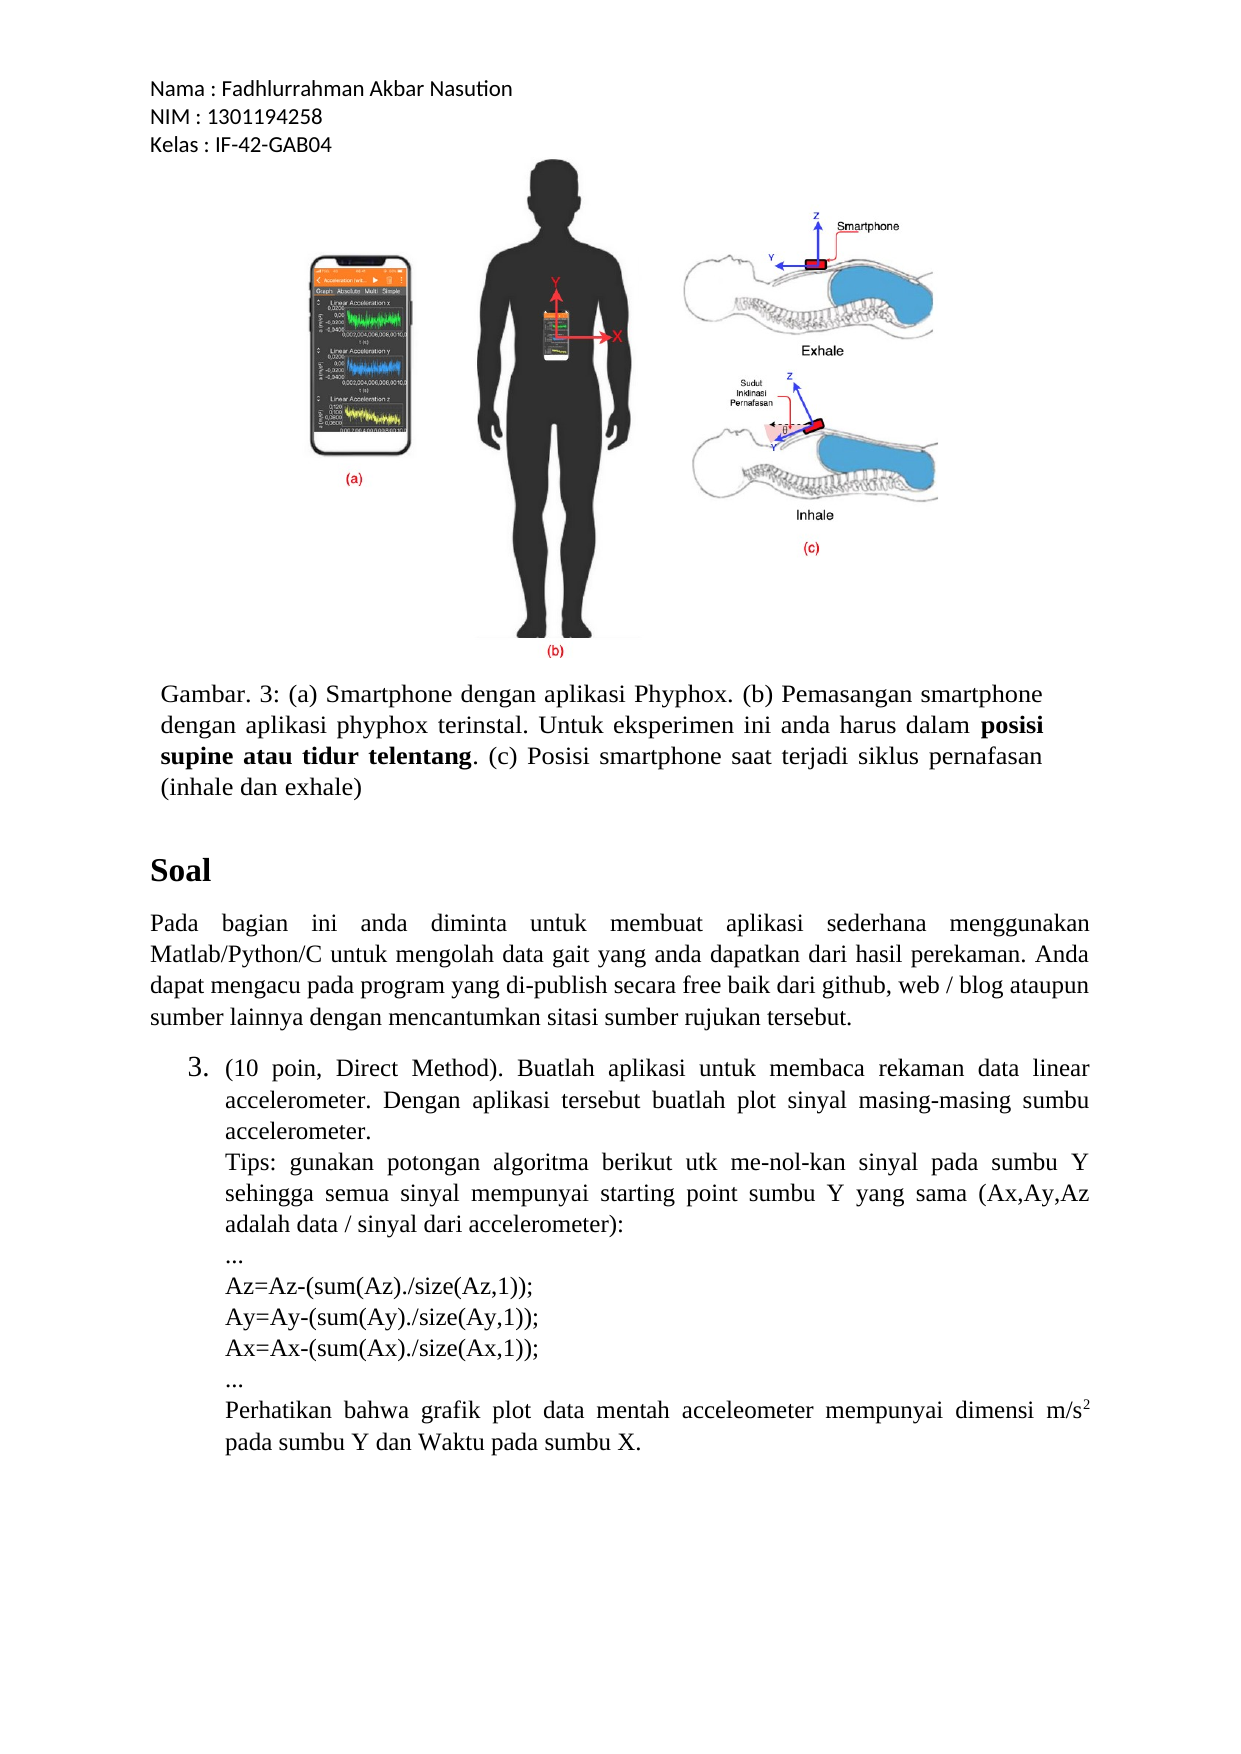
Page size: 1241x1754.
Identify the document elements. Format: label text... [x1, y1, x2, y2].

list Ay=Ay-(sum(Ay)./size(Ay,1)); [225, 1302, 1090, 1331]
list Ax=Ax-(sum(Ax)./size(Ax,1)); [225, 1333, 1090, 1362]
list Perhatikan bahwa grafik plot data mentah acceleometer mempunyai dimensi m/s2 pada sumbu Y dan Waktu pada sumbu X. [225, 1396, 1090, 1455]
text Pada bagian ini anda diminta untuk membuat aplikasi sederhana menggunakan Matlab/Python/C untuk mengolah data gait yang anda dapatkan dari hasil perekaman. Anda dapat mengacu pada program yang di-publish secara free baik dari github, web / blog ataupun sumber lainnya dengan mencantumkan sitasi sumber rujukan tersebut. [150, 908, 1090, 1030]
list (10 poin, Direct Method). Buatlah aplikasi untuk membaca rekaman data linear accelerometer. Dengan aplikasi tersebut buatlah plot sinyal masing-masing sumbu accelerometer. [187, 1049, 1090, 1145]
picture [302, 157, 939, 658]
list Tips: gunakan potongan algoritma berikut utk me-nol-kan sinyal pada sumbu Y sehingga semua sinyal mempunyai starting point sumbu Y yang sama (Ax,Ay,Az adalah data / sinyal dari accelerometer): [225, 1147, 1090, 1238]
list ... [225, 1240, 1090, 1269]
list ... [225, 1364, 1090, 1393]
text Soal [150, 851, 1090, 889]
list Az=Az-(sum(Az)./size(Az,1)); [225, 1271, 1090, 1300]
text Gambar. 3: (a) Smartphone dengan aplikasi Phyphox. (b) Pemasangan smartphone dengan aplikasi phyphox terinstal. Untuk eksperimen ini anda harus dalam posisi supine atau tidur telentang. (c) Posisi smartphone saat terjadi siklus pernafasan (inhale dan exhale) [160, 679, 1043, 801]
